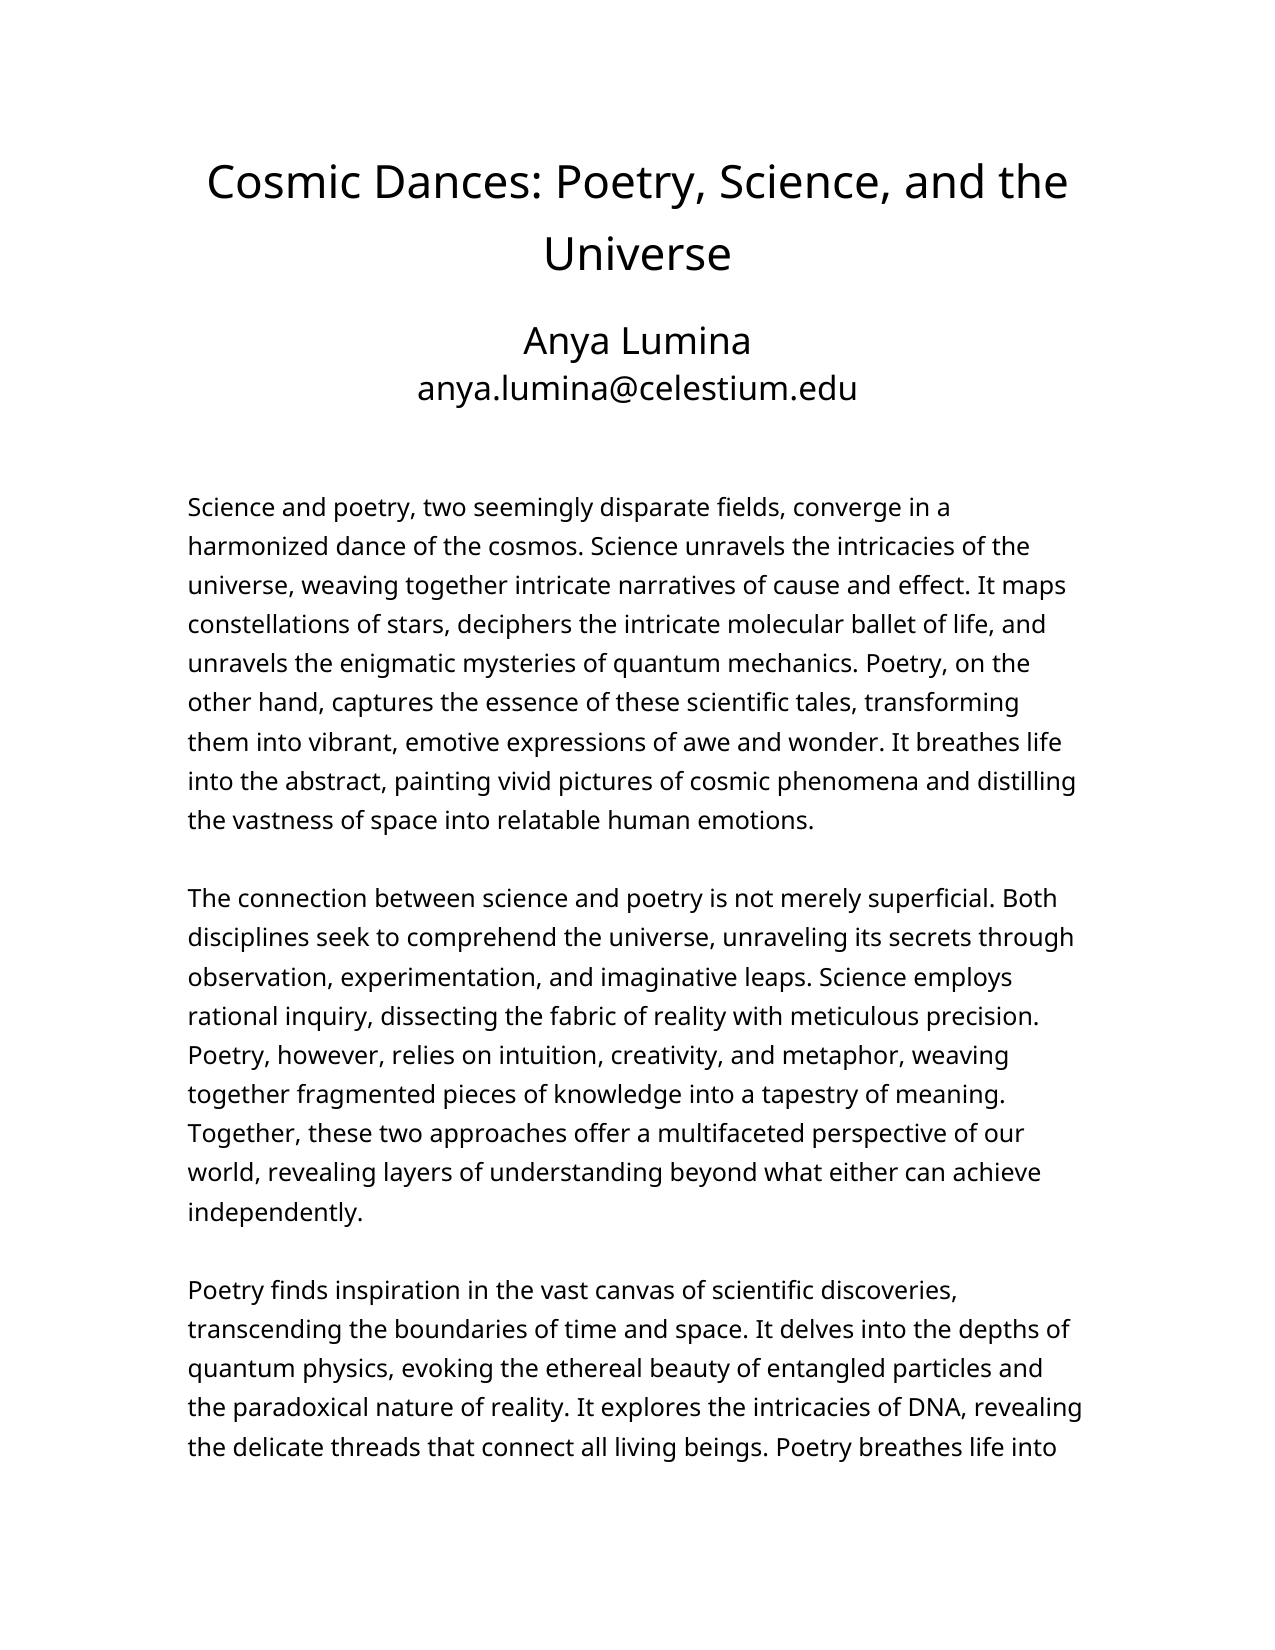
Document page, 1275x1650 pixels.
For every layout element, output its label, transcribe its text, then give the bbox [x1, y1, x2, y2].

text Cosmic Dances: Poetry, Science, and the Universe [187, 150, 1087, 284]
text anya.lumina@celestium.edu [187, 365, 1087, 411]
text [187, 489, 1087, 1463]
text Anya Lumina [187, 314, 1087, 365]
